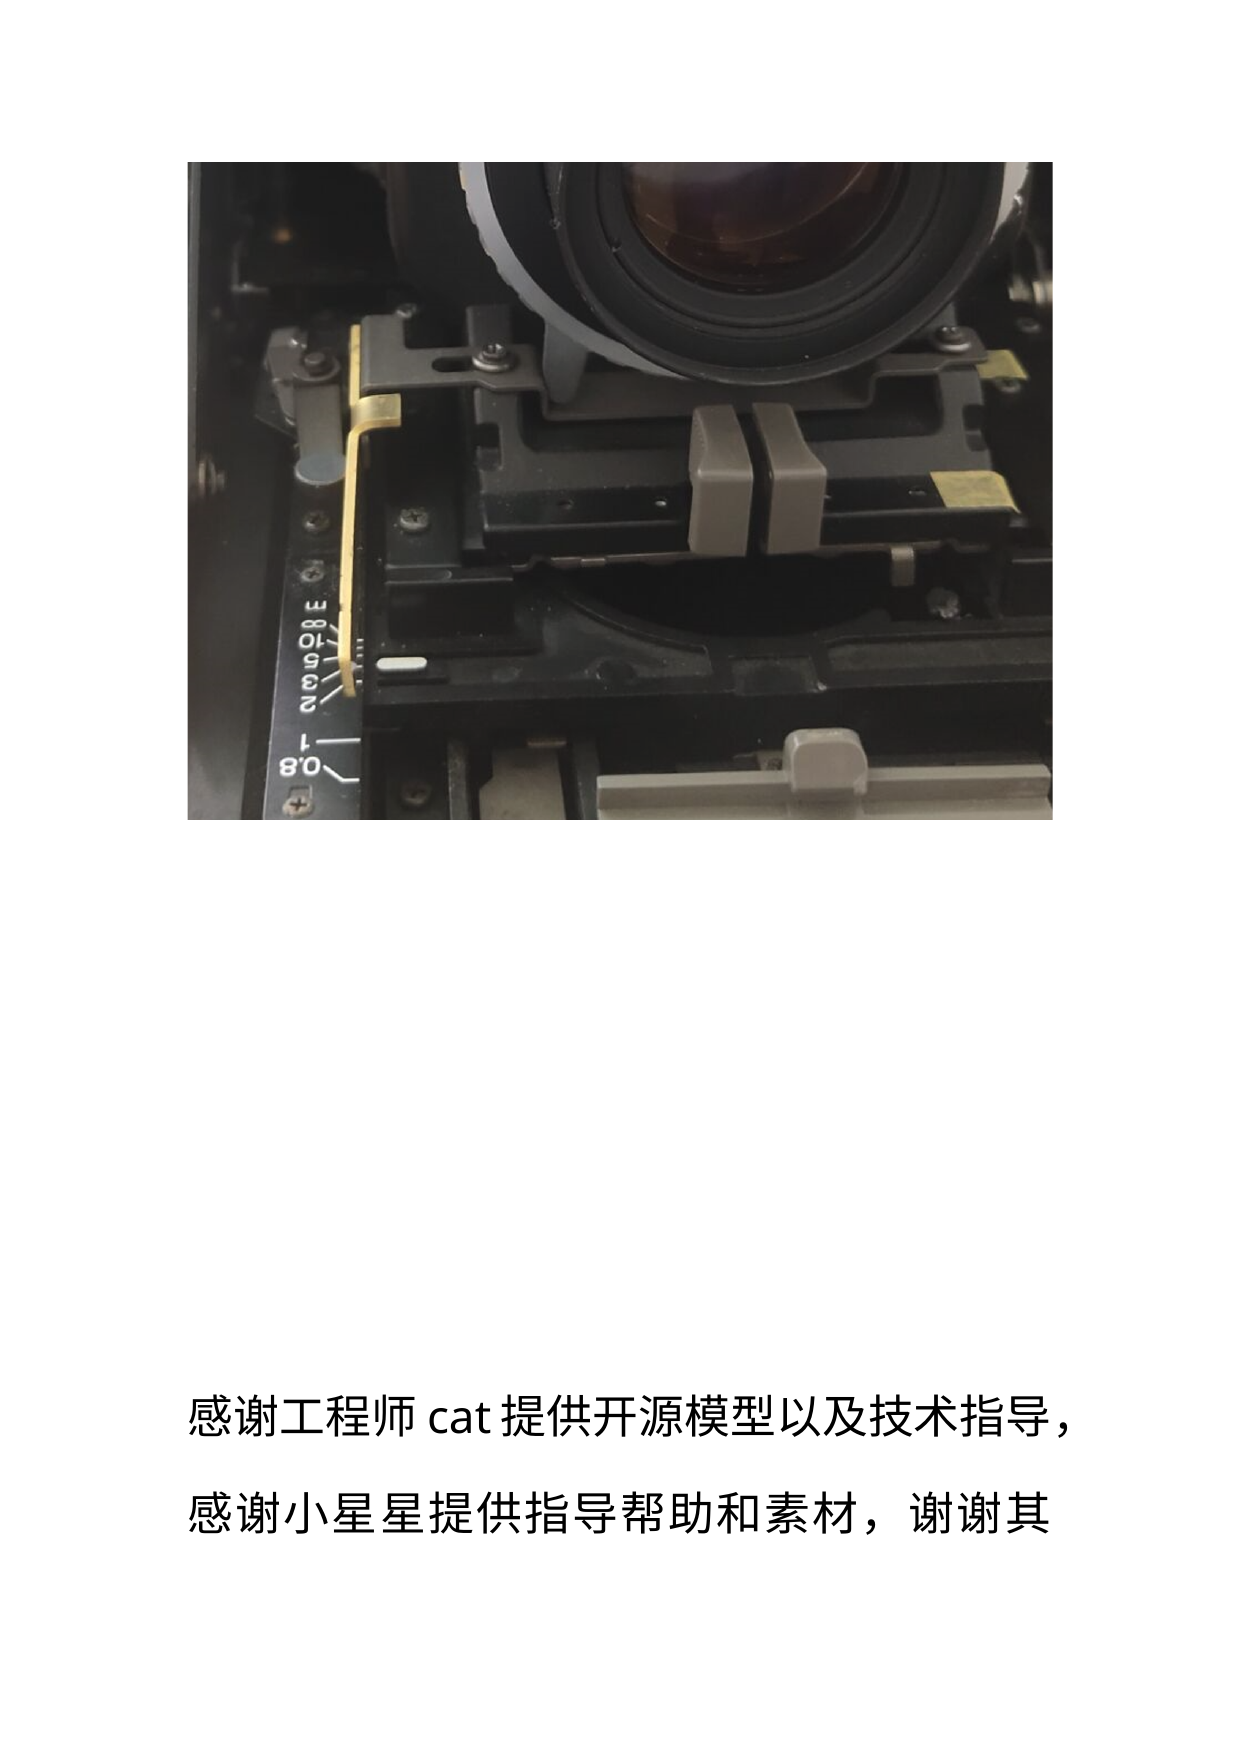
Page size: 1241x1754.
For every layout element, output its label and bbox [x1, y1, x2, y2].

text [187, 1364, 1053, 1559]
picture [187, 162, 1053, 820]
